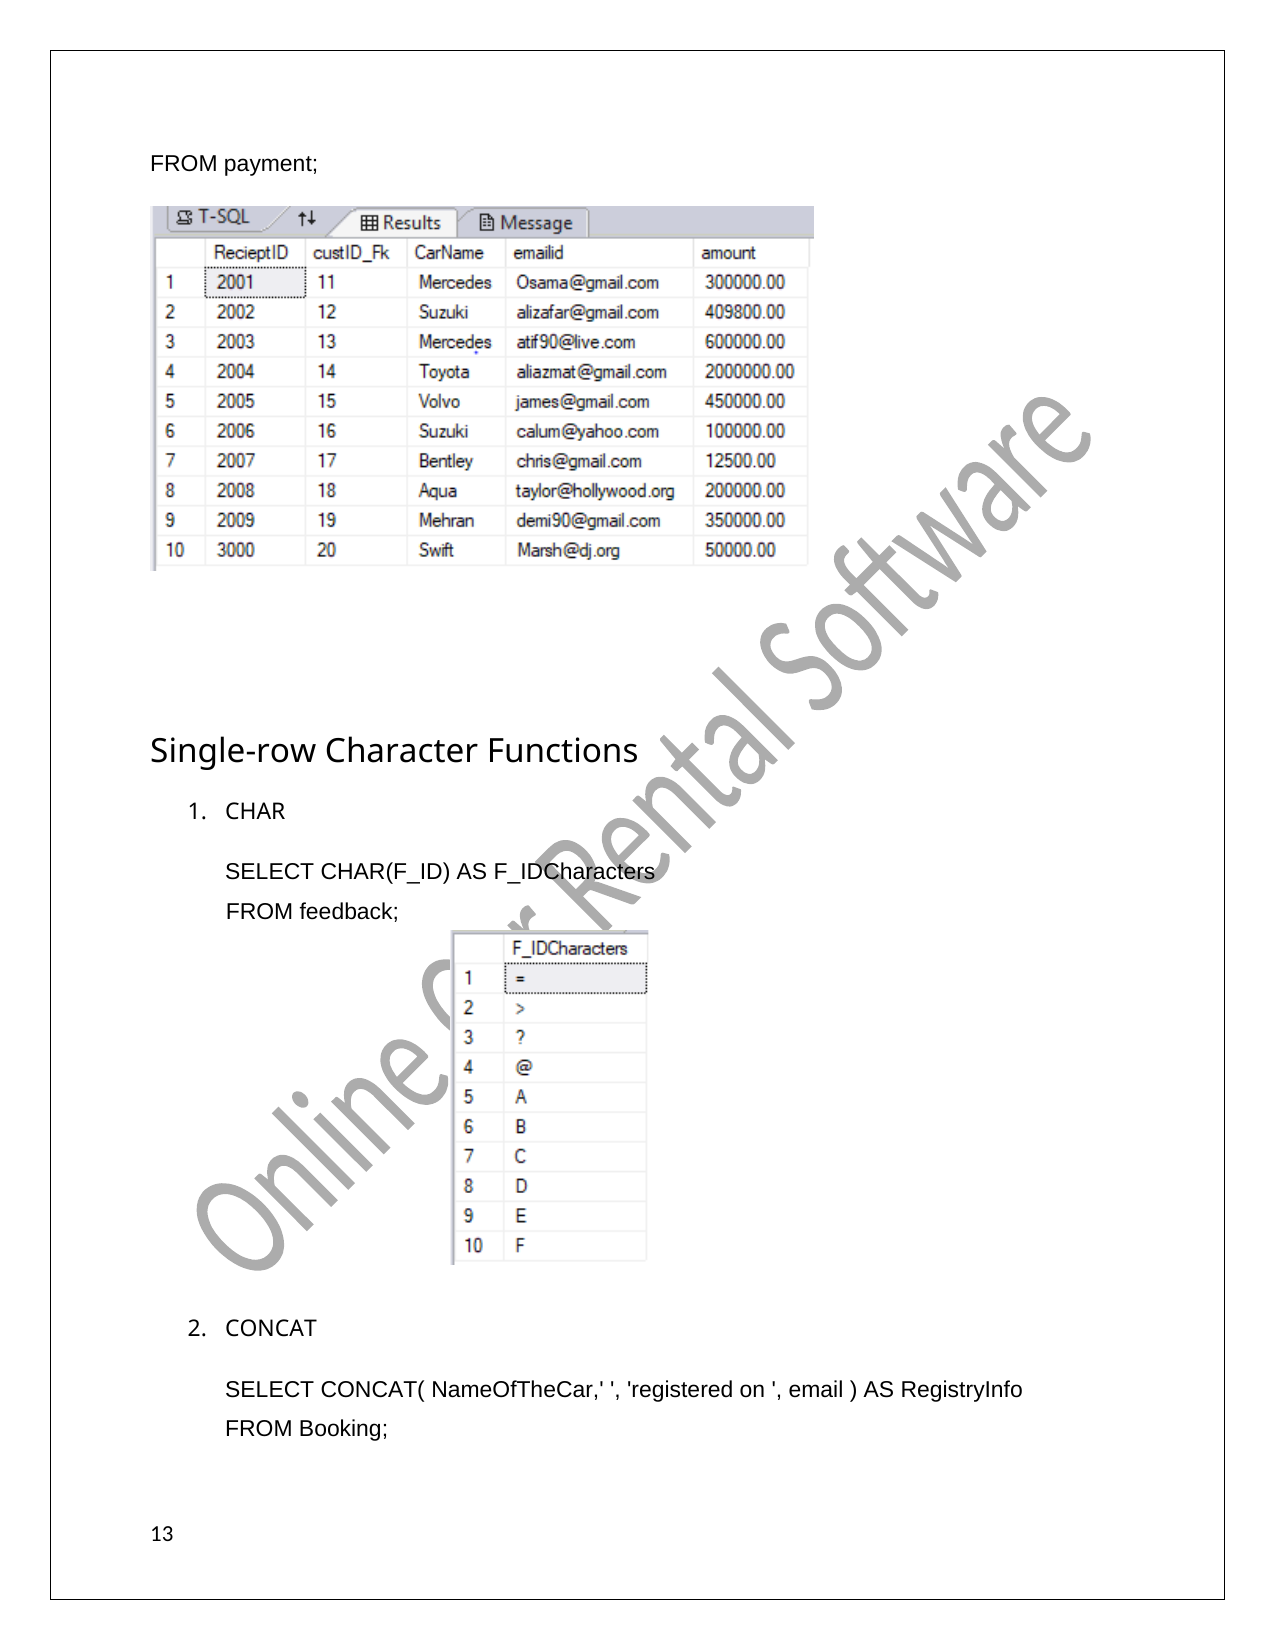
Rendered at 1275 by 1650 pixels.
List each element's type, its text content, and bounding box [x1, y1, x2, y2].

picture [450, 930, 649, 1265]
picture [150, 206, 814, 571]
text SELECT CHAR(F_ID) AS F_IDCharacters [225, 858, 1125, 884]
list CHAR [187, 794, 1125, 826]
subtitle Single-row Character Functions [150, 726, 1125, 772]
text FROM payment; [150, 150, 1125, 176]
text SELECT CONCAT( NameOfTheCar,' ', 'registered on ', email ) AS RegistryInfo [225, 1376, 1125, 1402]
text FROM Booking; [225, 1415, 1125, 1442]
text FROM feedback; [187, 898, 1125, 924]
list CONCAT [187, 1312, 1125, 1343]
